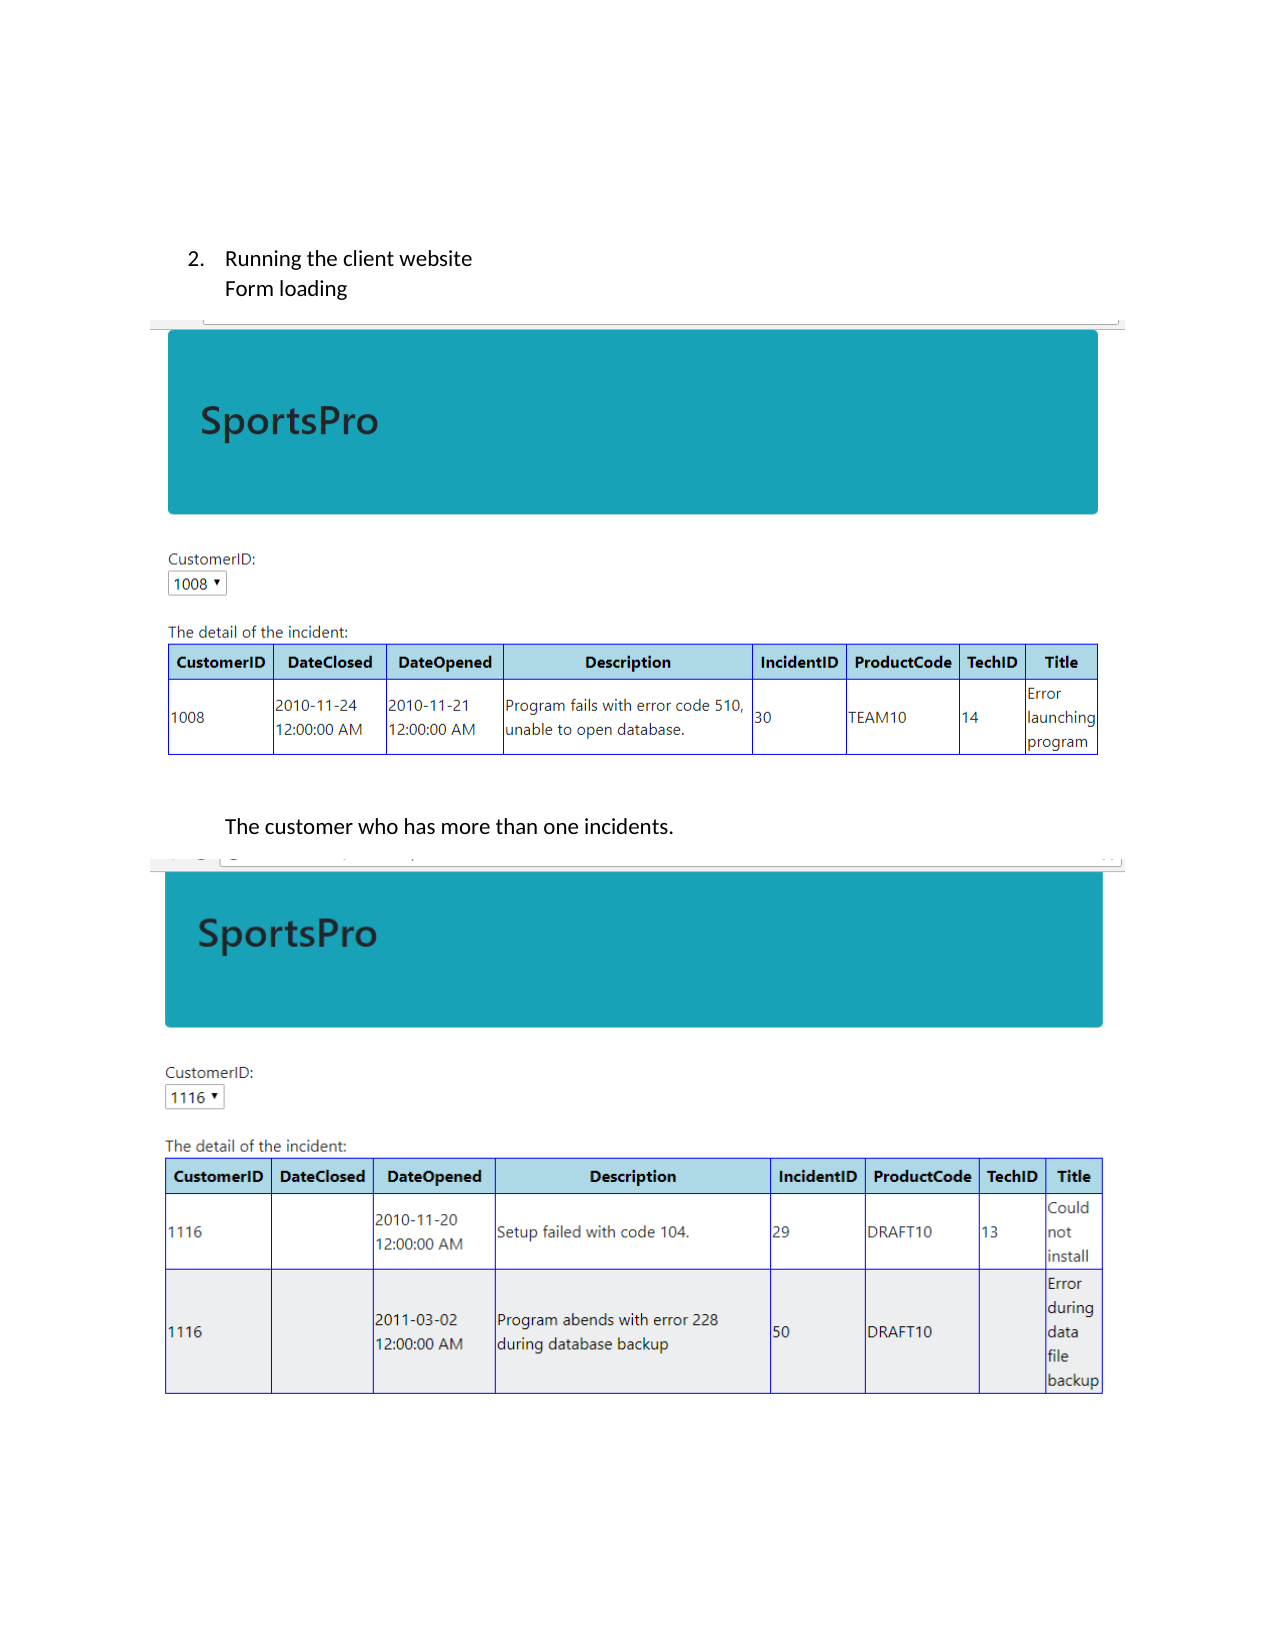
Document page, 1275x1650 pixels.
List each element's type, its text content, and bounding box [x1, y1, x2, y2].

list Running the client website [187, 244, 1125, 272]
list Form loading [225, 274, 1125, 302]
text The customer who has more than one incidents. [150, 812, 1125, 840]
picture [150, 320, 1125, 794]
picture [150, 859, 1125, 1410]
